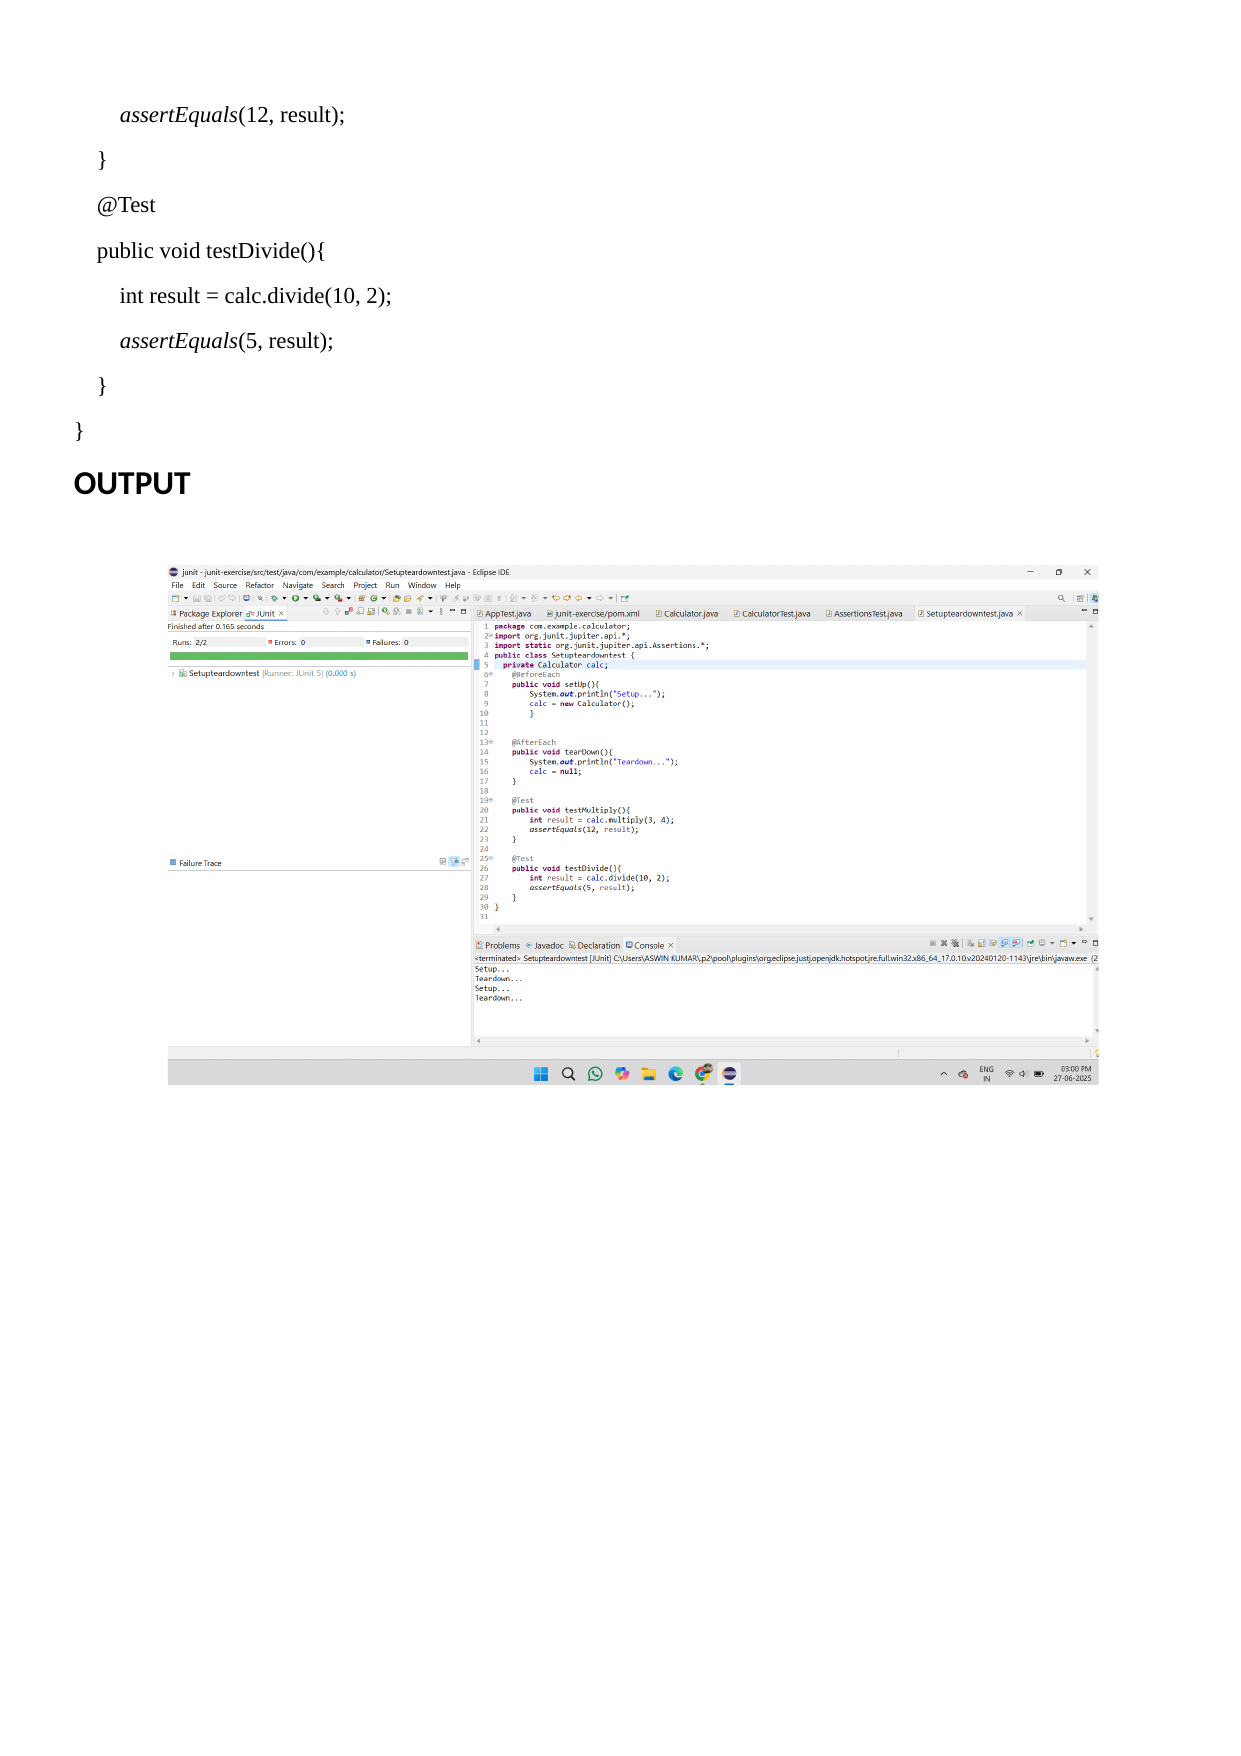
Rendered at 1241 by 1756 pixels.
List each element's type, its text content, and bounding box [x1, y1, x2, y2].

picture [167, 565, 1099, 1084]
text assertEquals(5, result); [74, 327, 1166, 353]
text @Test [74, 192, 1166, 218]
text } [74, 146, 1166, 173]
text } [74, 372, 1166, 398]
text } [74, 417, 1166, 443]
text OUTPUT [74, 462, 1166, 503]
text int result = calc.divide(10, 2); [74, 282, 1166, 308]
text public void testDivide(){ [74, 237, 1166, 263]
text assertEquals(12, result); [74, 101, 1166, 128]
